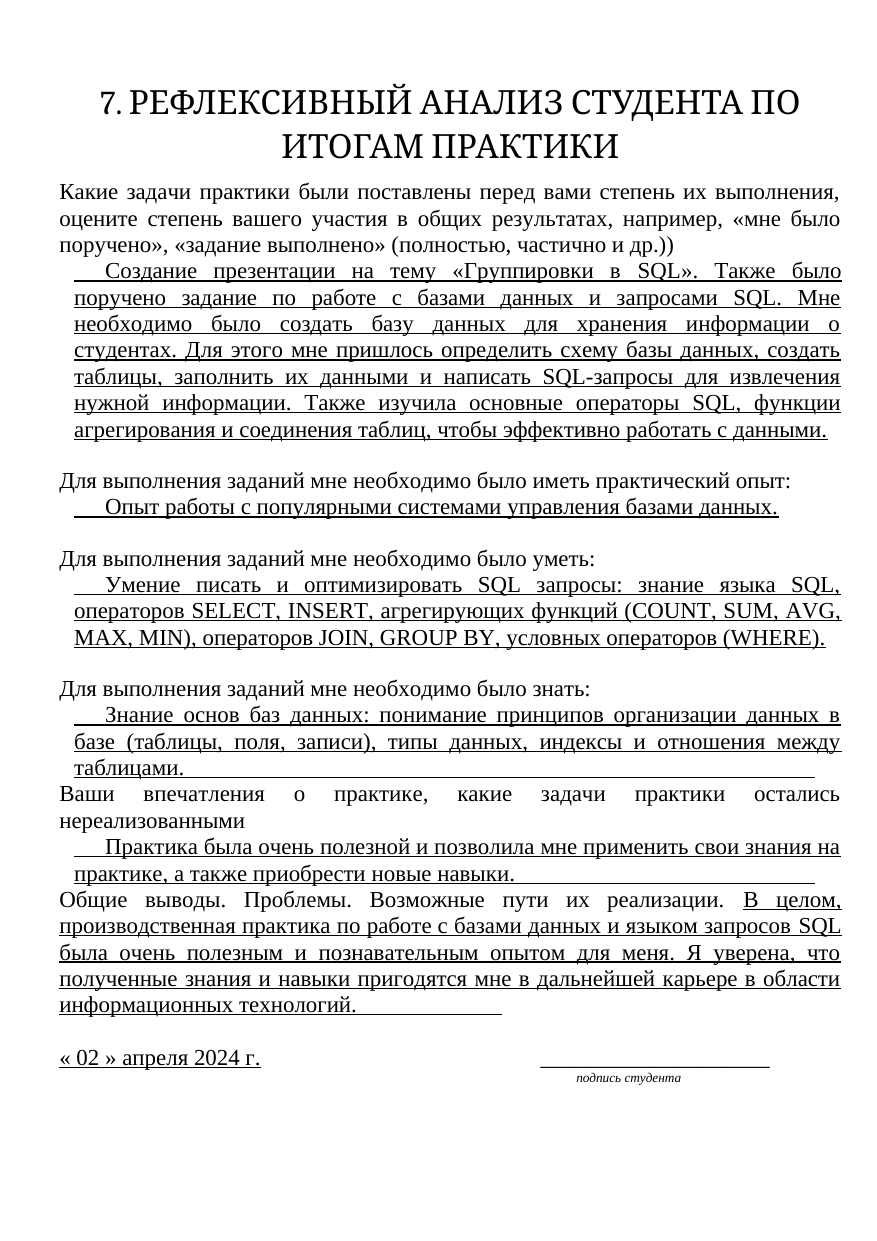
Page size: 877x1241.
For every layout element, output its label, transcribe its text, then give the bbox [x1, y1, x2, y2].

text Знание основ баз данных: понимание принципов организации данных в базе (таблицы, поля, записи), типы данных, индексы и отношения между таблицами. [74, 752, 842, 781]
text « 02 » апреля 2024 г. ____________________ [59, 1044, 842, 1070]
text Ваши впечатления о практике, какие задачи практики остались нереализованными [59, 781, 842, 833]
text Умение писать и оптимизировать SQL запросы: знание языка SQL, операторов SELECT, INSERT, агрегирующих функций (COUNT, SUM, AVG, MAX, MIN), операторов JOIN, GROUP BY, условных операторов (WHERE). [74, 571, 842, 620]
text Какие задачи практики были поставлены перед вами степень их выполнения, оцените степень вашего участия в общих результатах, например, «мне было поручено», «задание выполнено» (полностью, частично и др.)) [59, 178, 842, 257]
text Создание презентации на тему «Группировки в SQL». Также было поручено задание по работе с базами данных и запросами SQL. Мне необходимо было создать базу данных для хранения информации о студентах. Для этого мне пришлось определить схему базы данных, создать таблицы, заполнить их данными и написать SQL-запросы для извлечения нужной информации. Также изучила основные операторы SQL, функции агрегирования и соединения таблиц, чтобы эффективно работать с данными. [74, 282, 842, 442]
text Общие выводы. Проблемы. Возможные пути их реализации. В целом, производственная практика по работе с базами данных и языком запросов SQL была очень полезным и познавательным опытом для меня. Я уверена, что полученные знания и навыки пригодятся мне в дальнейшей карьере в области информационных технологий. [59, 886, 842, 935]
text Практика была очень полезной и позволила мне применить свои знания на практике, а также приобрести новые навыки. [74, 833, 842, 886]
text Общие выводы. Проблемы. Возможные пути их реализации. В целом, производственная практика по работе с базами данных и языком запросов SQL была очень полезным и познавательным опытом для меня. Я уверена, что полученные знания и навыки пригодятся мне в дальнейшей карьере в области информационных технологий. [59, 936, 842, 1018]
text подпись студента [502, 1070, 842, 1097]
subtitle 7. РЕФЛЕКСИВНЫЙ АНАЛИЗ СТУДЕНТА ПО ИТОГАМ ПРАКТИКИ [59, 84, 842, 166]
text Для выполнения заданий мне необходимо было уметь: [59, 545, 842, 571]
text Для выполнения заданий мне необходимо было знать: [59, 675, 842, 701]
text Умение писать и оптимизировать SQL запросы: знание языка SQL, операторов SELECT, INSERT, агрегирующих функций (COUNT, SUM, AVG, MAX, MIN), операторов JOIN, GROUP BY, условных операторов (WHERE). [74, 621, 842, 650]
text Для выполнения заданий мне необходимо было иметь практический опыт: [59, 467, 842, 493]
text Знание основ баз данных: понимание принципов организации данных в базе (таблицы, поля, записи), типы данных, индексы и отношения между таблицами. [74, 701, 842, 751]
text Опыт работы с популярными системами управления базами данных. [74, 493, 842, 520]
